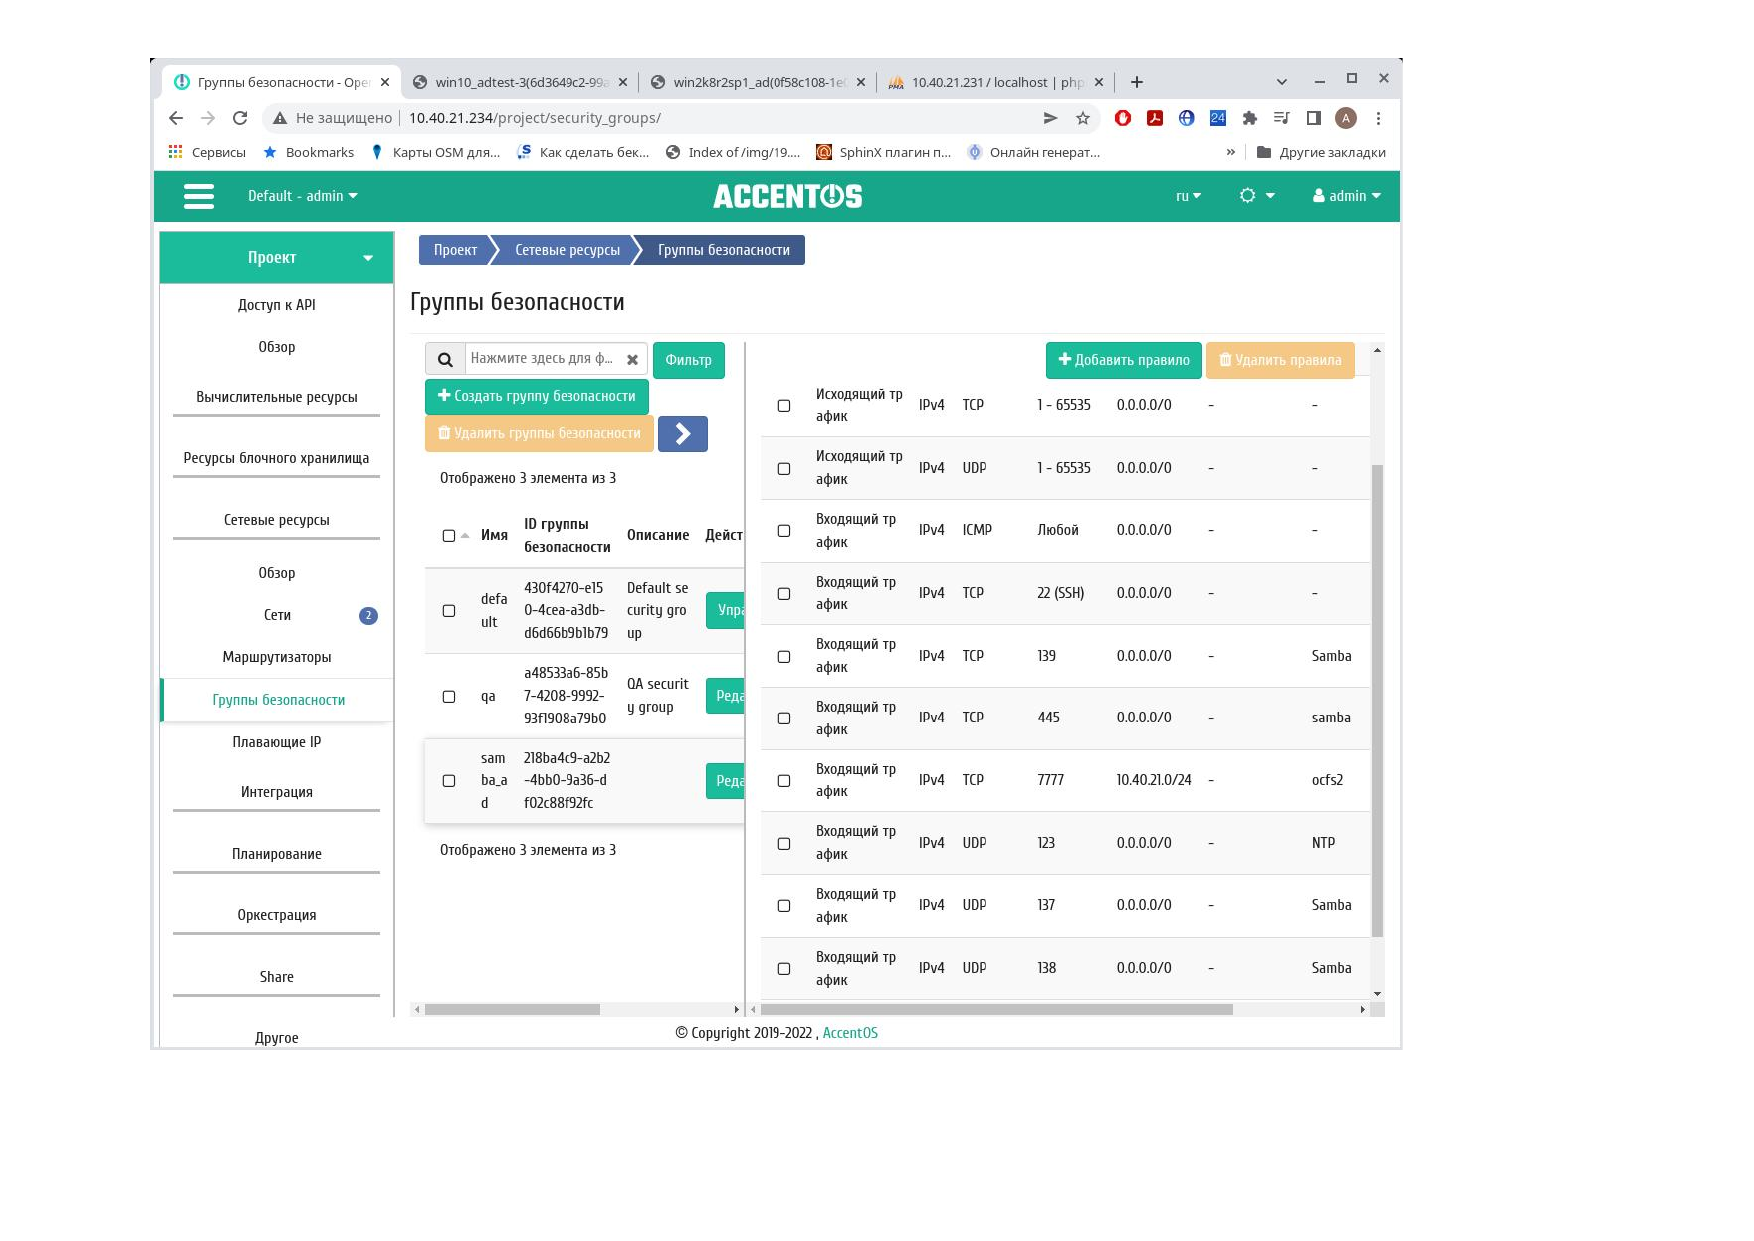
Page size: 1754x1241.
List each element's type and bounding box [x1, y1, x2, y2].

picture [150, 58, 1403, 1050]
